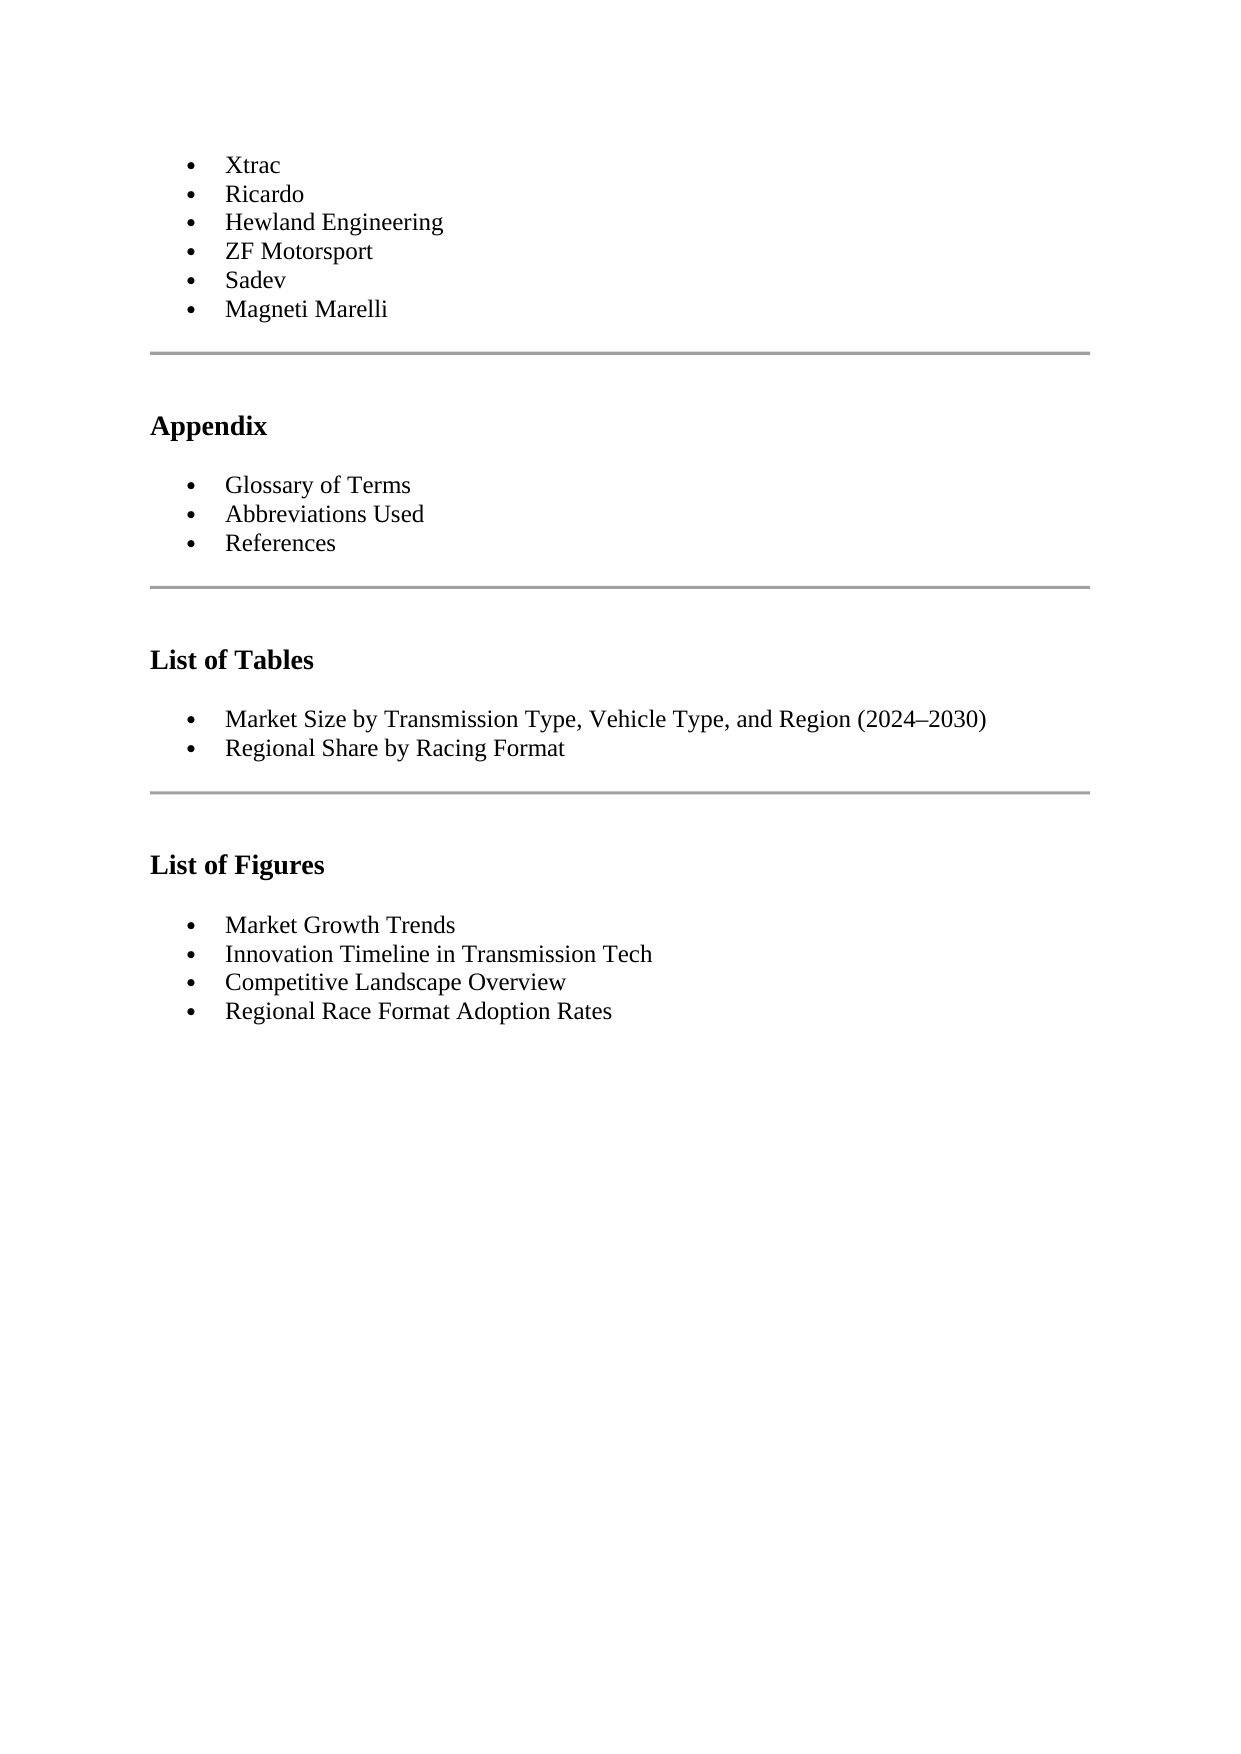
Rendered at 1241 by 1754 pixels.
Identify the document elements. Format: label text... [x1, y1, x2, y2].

list Innovation Timeline in Transmission Tech [187, 939, 1090, 967]
list Magneti Marelli [187, 294, 1090, 322]
text List of Figures [150, 848, 1090, 881]
list Abbreviations Used [187, 499, 1090, 528]
list References [187, 528, 1090, 557]
text Appendix [150, 409, 1090, 441]
list Glossary of Terms [187, 470, 1090, 499]
list Regional Race Format Adoption Rates [187, 996, 1090, 1025]
list Market Size by Transmission Type, Vehicle Type, and Region (2024–2030) [187, 704, 1090, 733]
list Sadev [187, 265, 1090, 294]
list Regional Share by Racing Format [187, 733, 1090, 762]
text List of Tables [150, 643, 1090, 675]
list ZF Motorsport [187, 236, 1090, 265]
list Competitive Landscape Overview [187, 967, 1090, 996]
list Market Growth Trends [187, 910, 1090, 939]
list Xtrac [187, 150, 1090, 179]
list Hewland Engineering [187, 207, 1090, 236]
list Ricardo [187, 179, 1090, 207]
